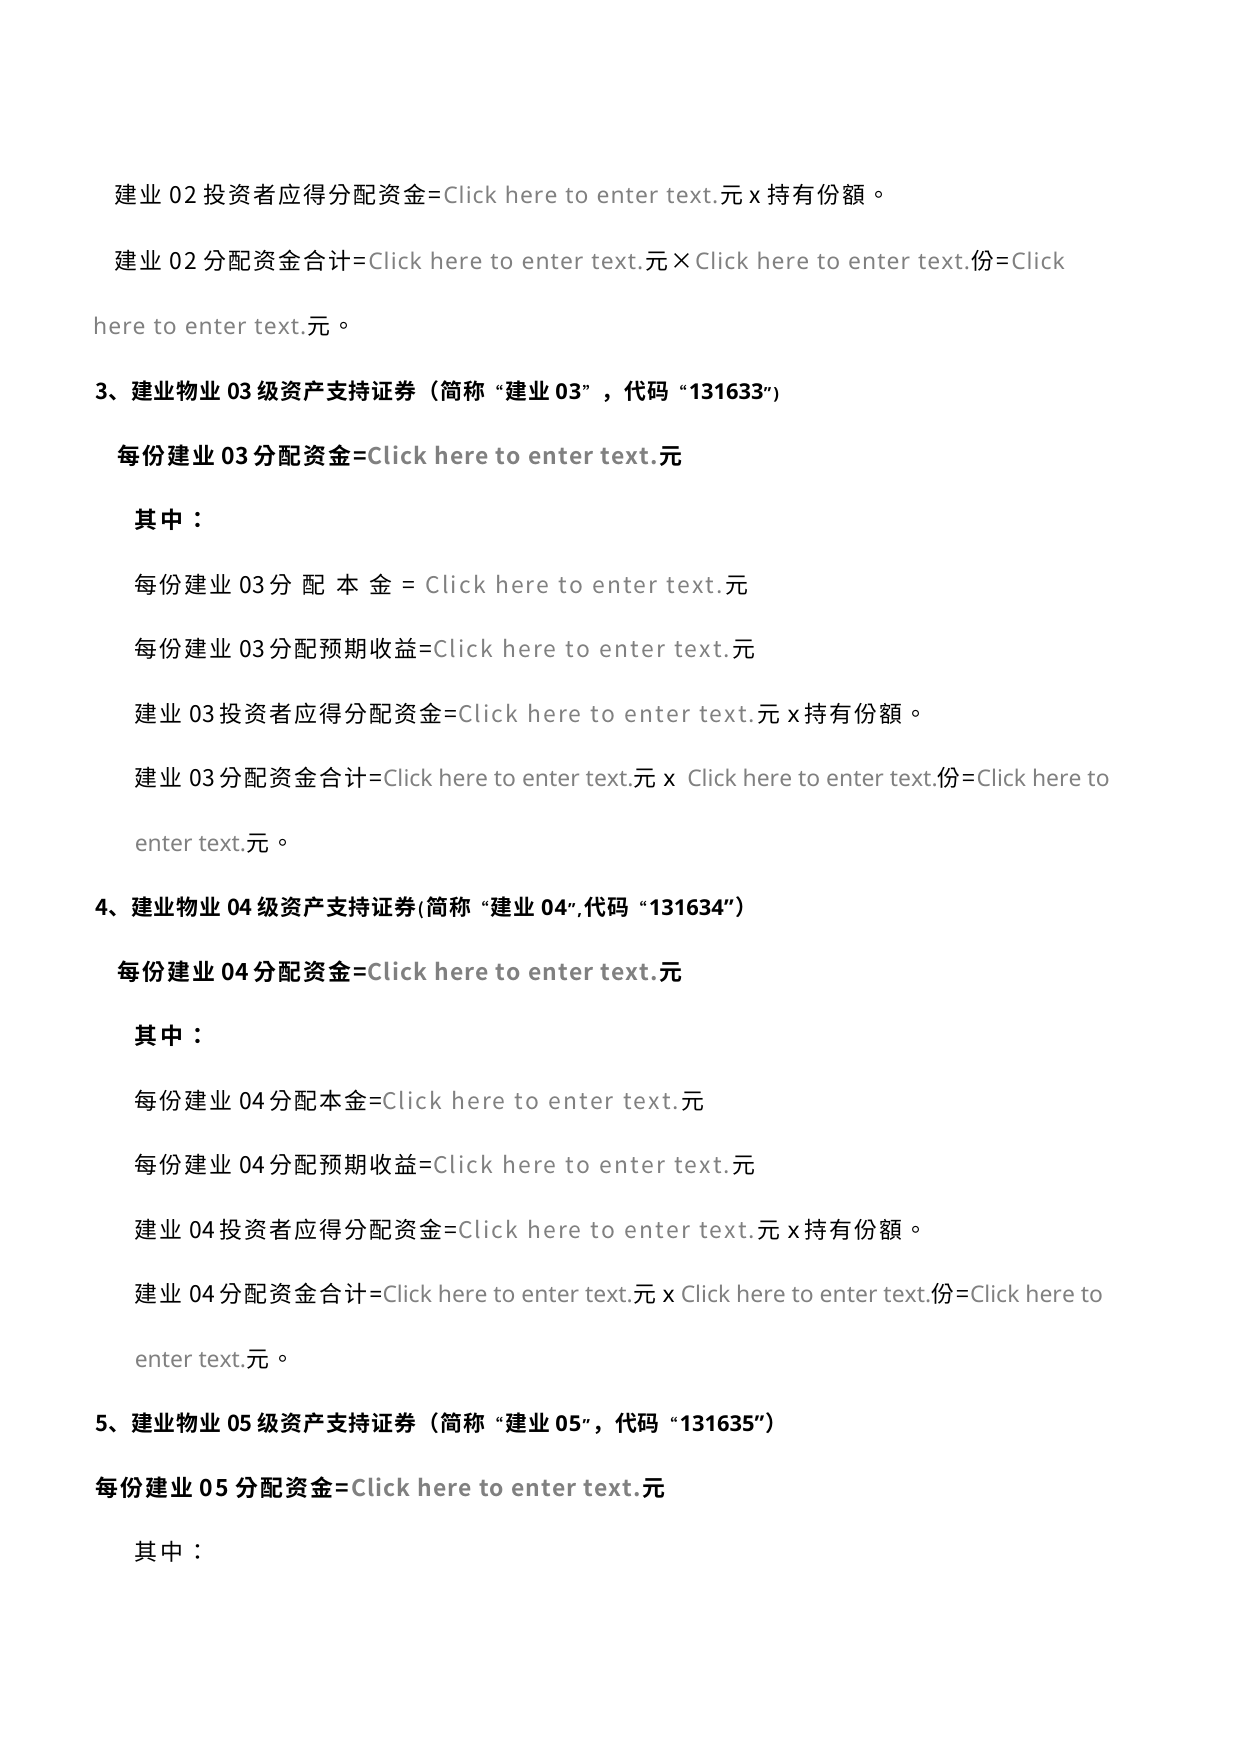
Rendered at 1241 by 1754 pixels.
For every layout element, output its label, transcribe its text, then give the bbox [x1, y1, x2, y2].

text 建业02分配资金合计=元×份=元。 [93, 217, 1118, 347]
text 其中： [134, 1509, 1118, 1573]
text 其中： [134, 477, 1118, 542]
text 建业03分配资金合计=元x 份=元。 [134, 735, 1118, 864]
text 建业02投资者应得分配资金=元x持有份額。 [93, 152, 1118, 217]
text 其中： [134, 993, 1118, 1058]
text 3、建业物业03级资产支持证券（简称“建业03”，代码“131633”) [95, 347, 1081, 412]
text 每份建业03分配资金=元 [95, 412, 1081, 477]
text 每份建业04分配本金=元 [134, 1058, 1118, 1122]
text 建业04投资者应得分配资金=元x持有份額。 [134, 1187, 1118, 1251]
text 5、建业物业05级资产支持证券（简称“建业05”，代码“131635”） [95, 1380, 1081, 1444]
text 4、建业物业04级资产支持证券(简称“建业04”,代码“131634”） [95, 864, 1081, 929]
text 每份建业03分配本金=元 [134, 542, 1118, 606]
text 每份建业04分配资金=元 [95, 929, 1081, 993]
text 建业03投资者应得分配资金=元x持有份額。 [134, 671, 1118, 735]
text 每份建业03分配预期收益=元 [134, 606, 1118, 671]
text 每份建业04分配预期收益=元 [134, 1122, 1118, 1187]
text 建业04分配资金合计=元x 份=元。 [134, 1251, 1118, 1380]
text 每份建业05分配资金=元 [95, 1444, 1081, 1509]
